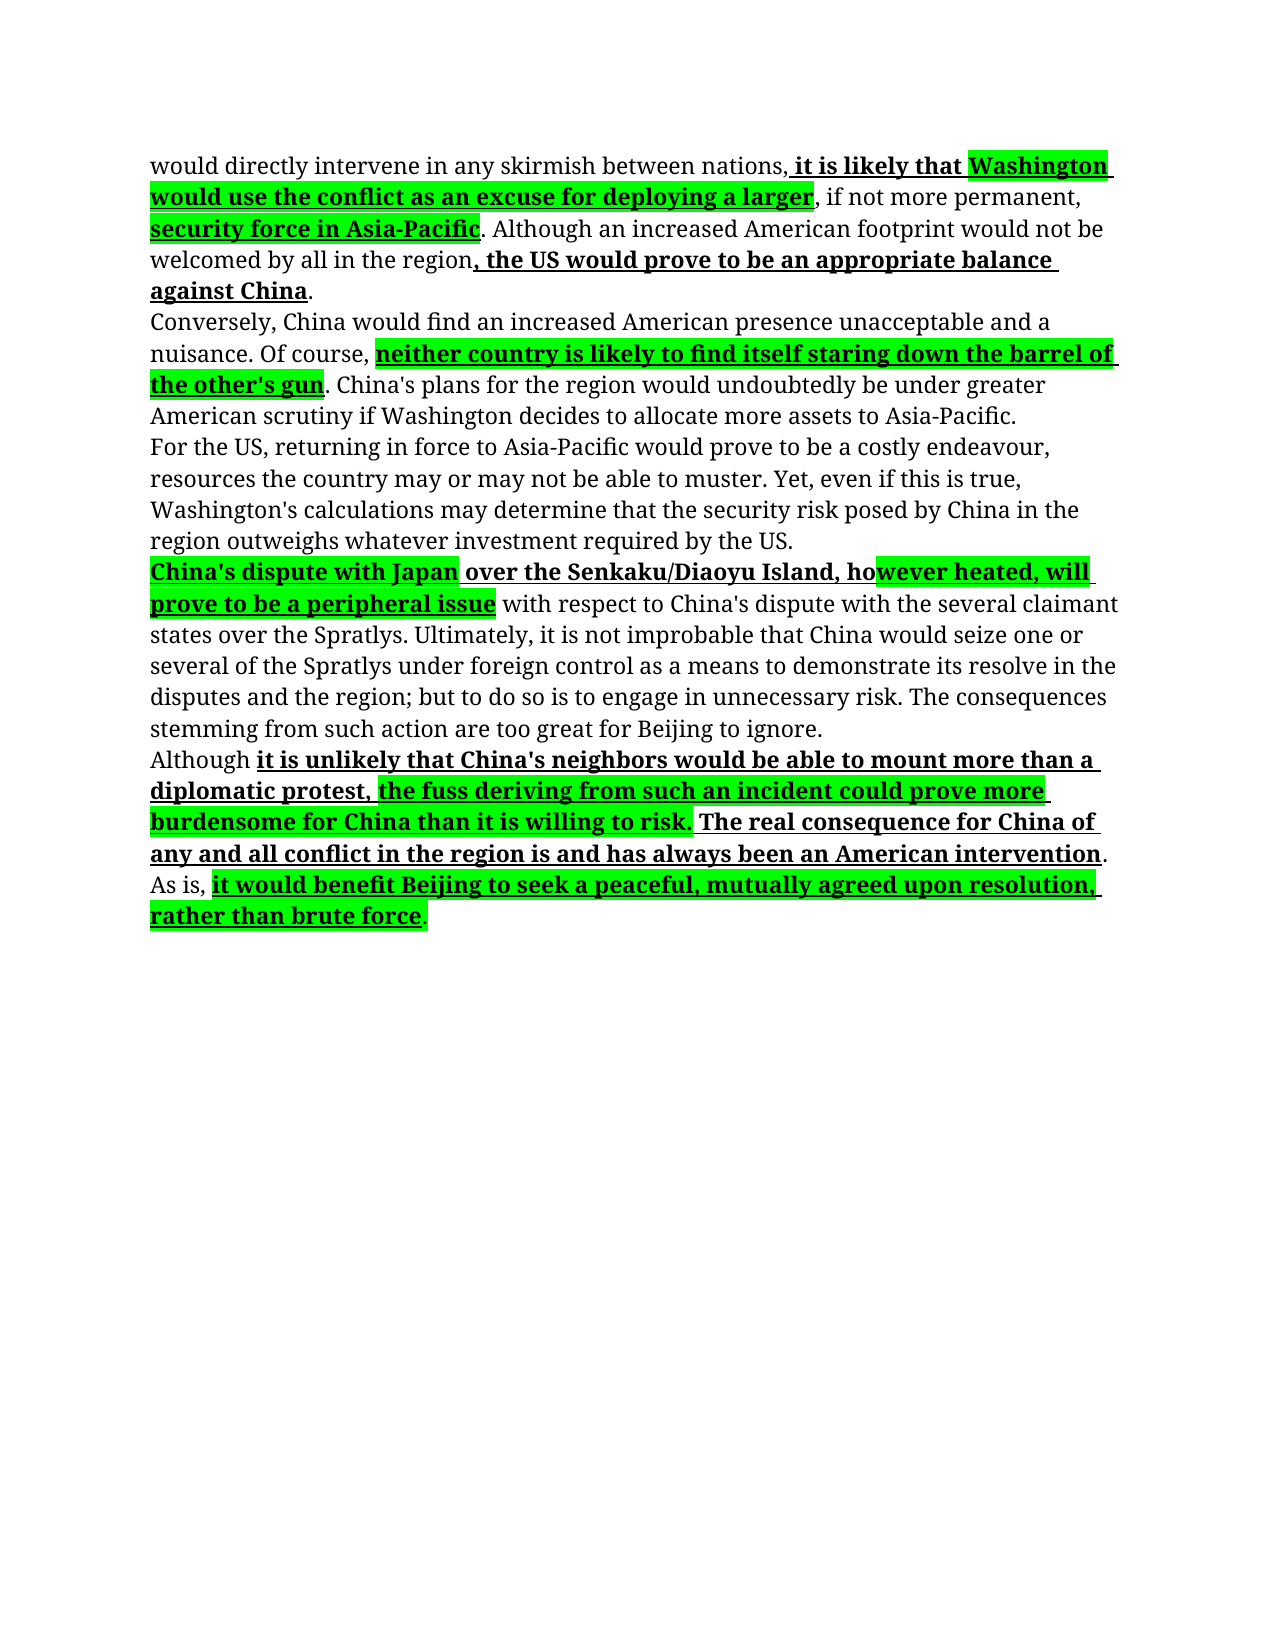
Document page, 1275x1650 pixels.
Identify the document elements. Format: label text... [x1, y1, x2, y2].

text Although it is unlikely that China's neighbors would be able to mount more than a diplomatic protest, the fuss deriving from such an incident could prove more burdensome for China than it is willing to risk. The real consequence for China of any and all conflict in the region is and has always been an American intervention. As is, it would benefit Beijing to seek a peaceful, mutually agreed upon resolution, rather than brute force. [150, 744, 1125, 931]
text Conversely, China would find an increased American presence unacceptable and a nuisance. Of course, neither country is likely to find itself staring down the barrel of the other's gun. China's plans for the region would undoubtedly be under greater American scrutiny if Washington decides to allocate more assets to Asia-Pacific. [150, 306, 1125, 431]
text China's dispute with Japan over the Senkaku/Diaoyu Island, however heated, will prove to be a peripheral issue with respect to China's dispute with the several claimant states over the Spratlys. Ultimately, it is not improbable that China would seize one or several of the Spratlys under foreign control as a means to demonstrate its resolve in the disputes and the region; but to do so is to engage in unnecessary risk. The consequences stemming from such action are too great for Beijing to ignore. [150, 556, 1125, 744]
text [150, 150, 1125, 306]
text For the US, returning in force to Asia-Pacific would prove to be a costly endeavour, resources the country may or may not be able to muster. Yet, even if this is true, Washington's calculations may determine that the security risk posed by China in the region outweighs whatever investment required by the US. [150, 431, 1125, 556]
